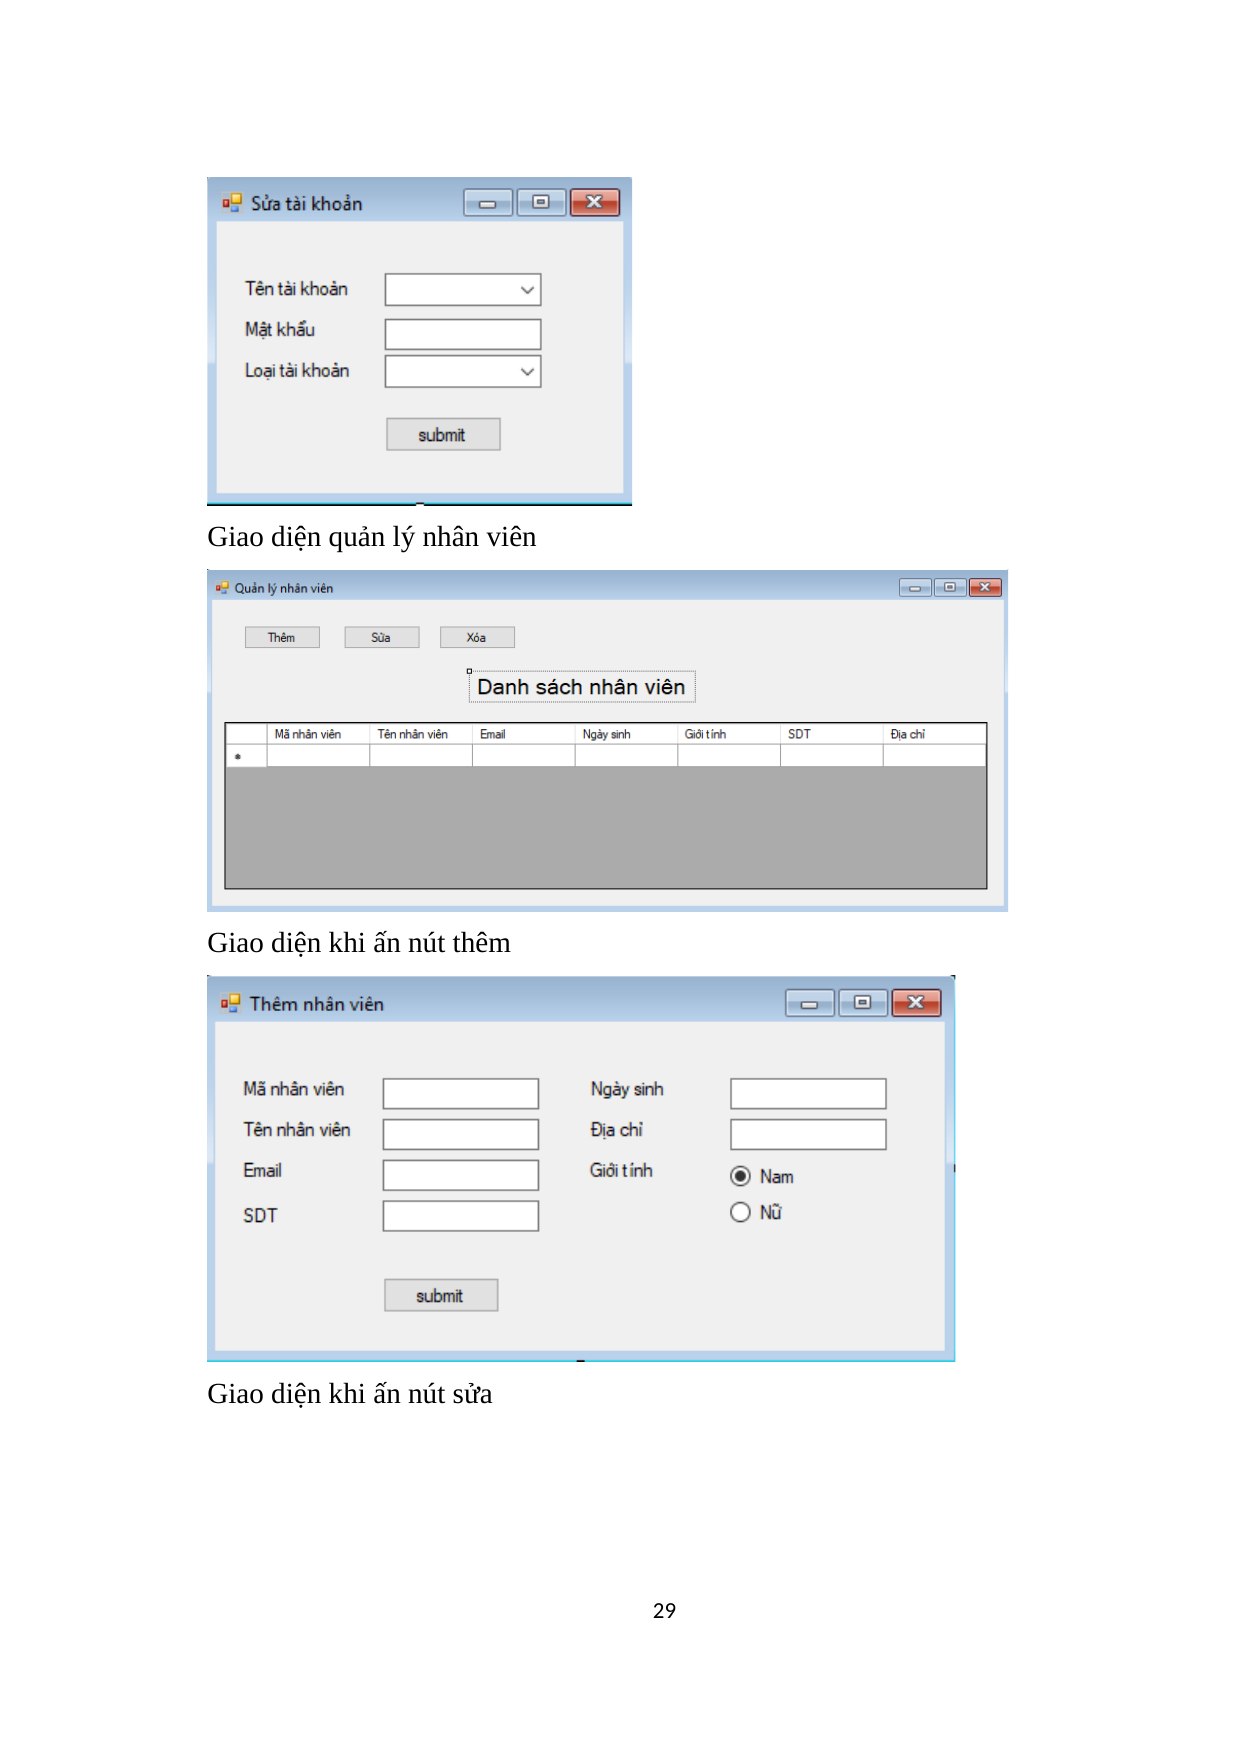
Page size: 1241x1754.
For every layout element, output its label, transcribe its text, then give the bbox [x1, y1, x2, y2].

picture [207, 177, 633, 506]
list Giao diện khi ấn nút thêm [207, 926, 1122, 959]
list Giao diện khi ấn nút sửa [207, 1376, 1122, 1409]
picture [207, 569, 1009, 912]
picture [207, 975, 956, 1362]
list Giao diện quản lý nhân viên [207, 519, 1122, 553]
